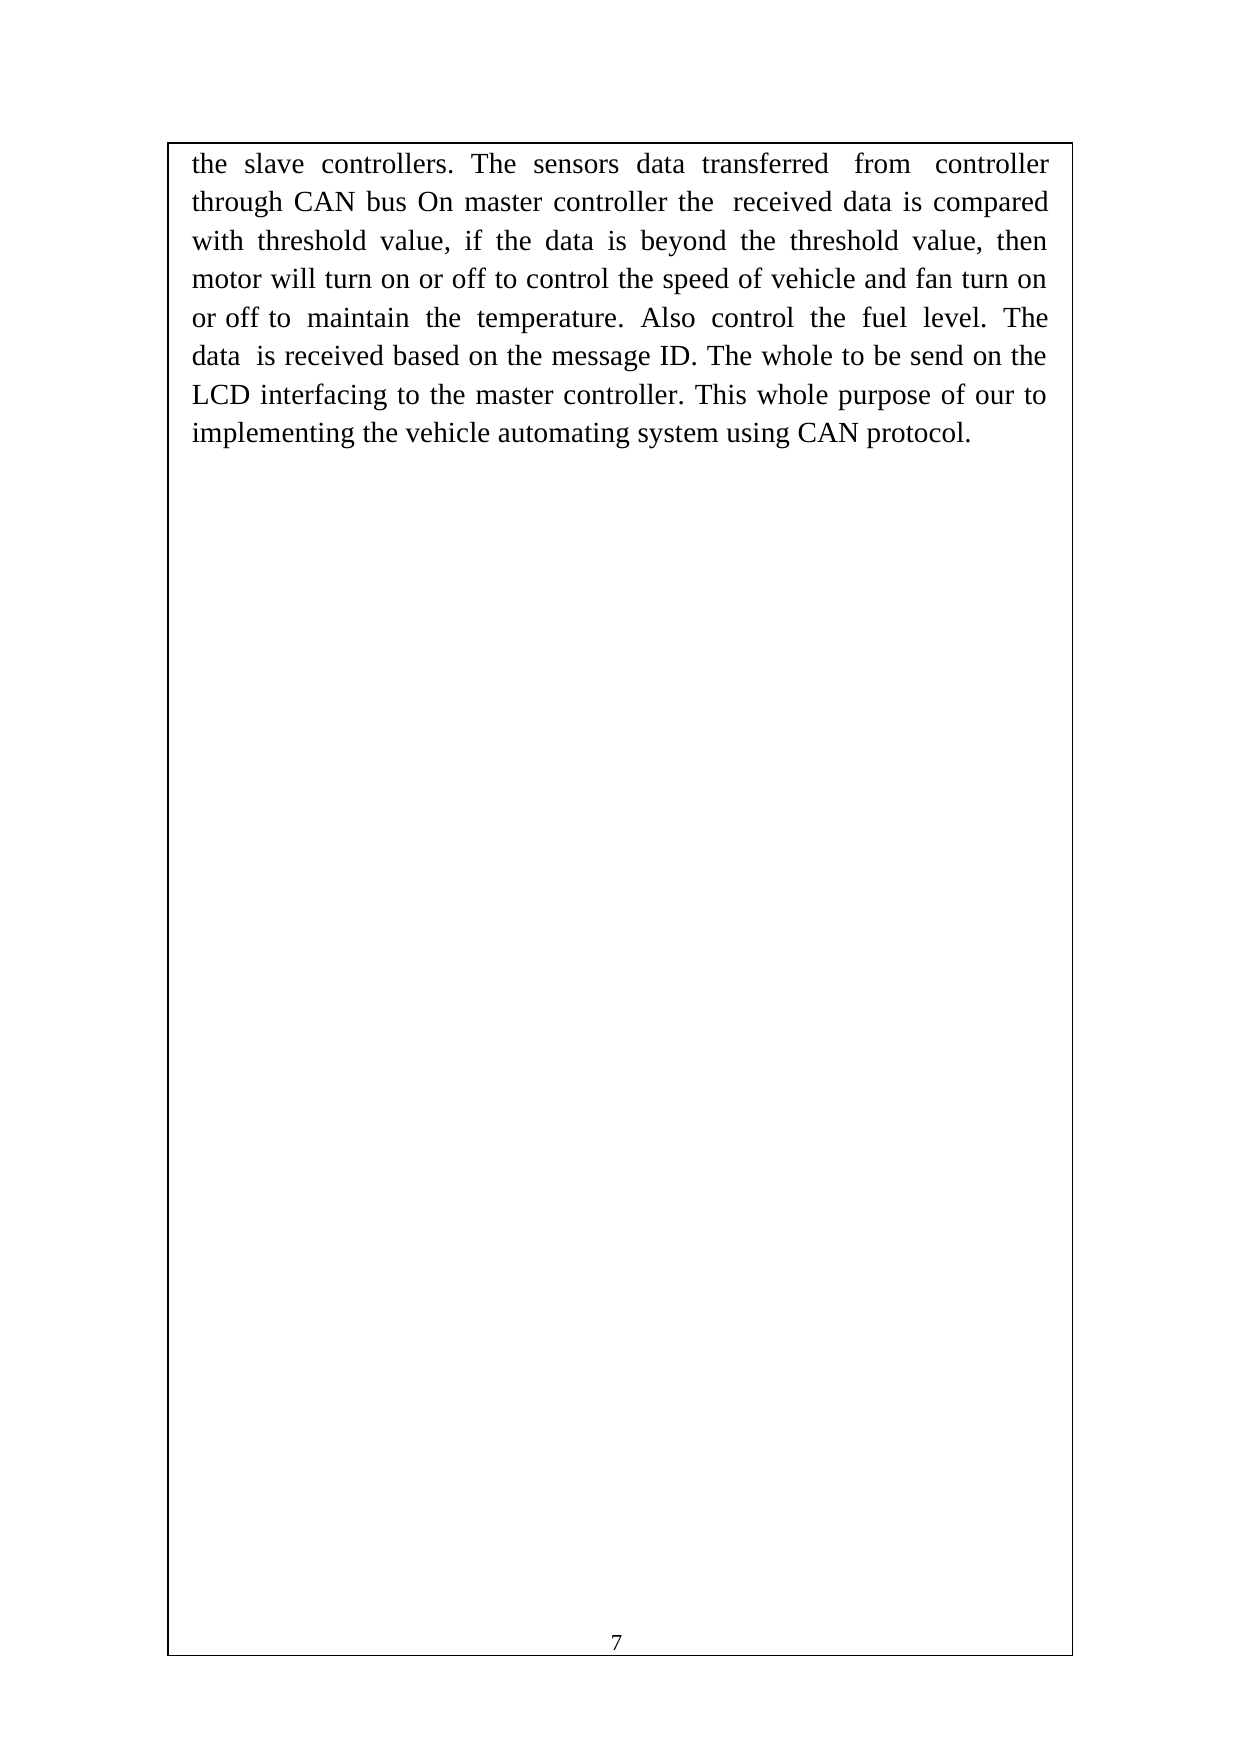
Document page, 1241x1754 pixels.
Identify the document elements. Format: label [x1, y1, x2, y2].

text [192, 146, 1049, 449]
